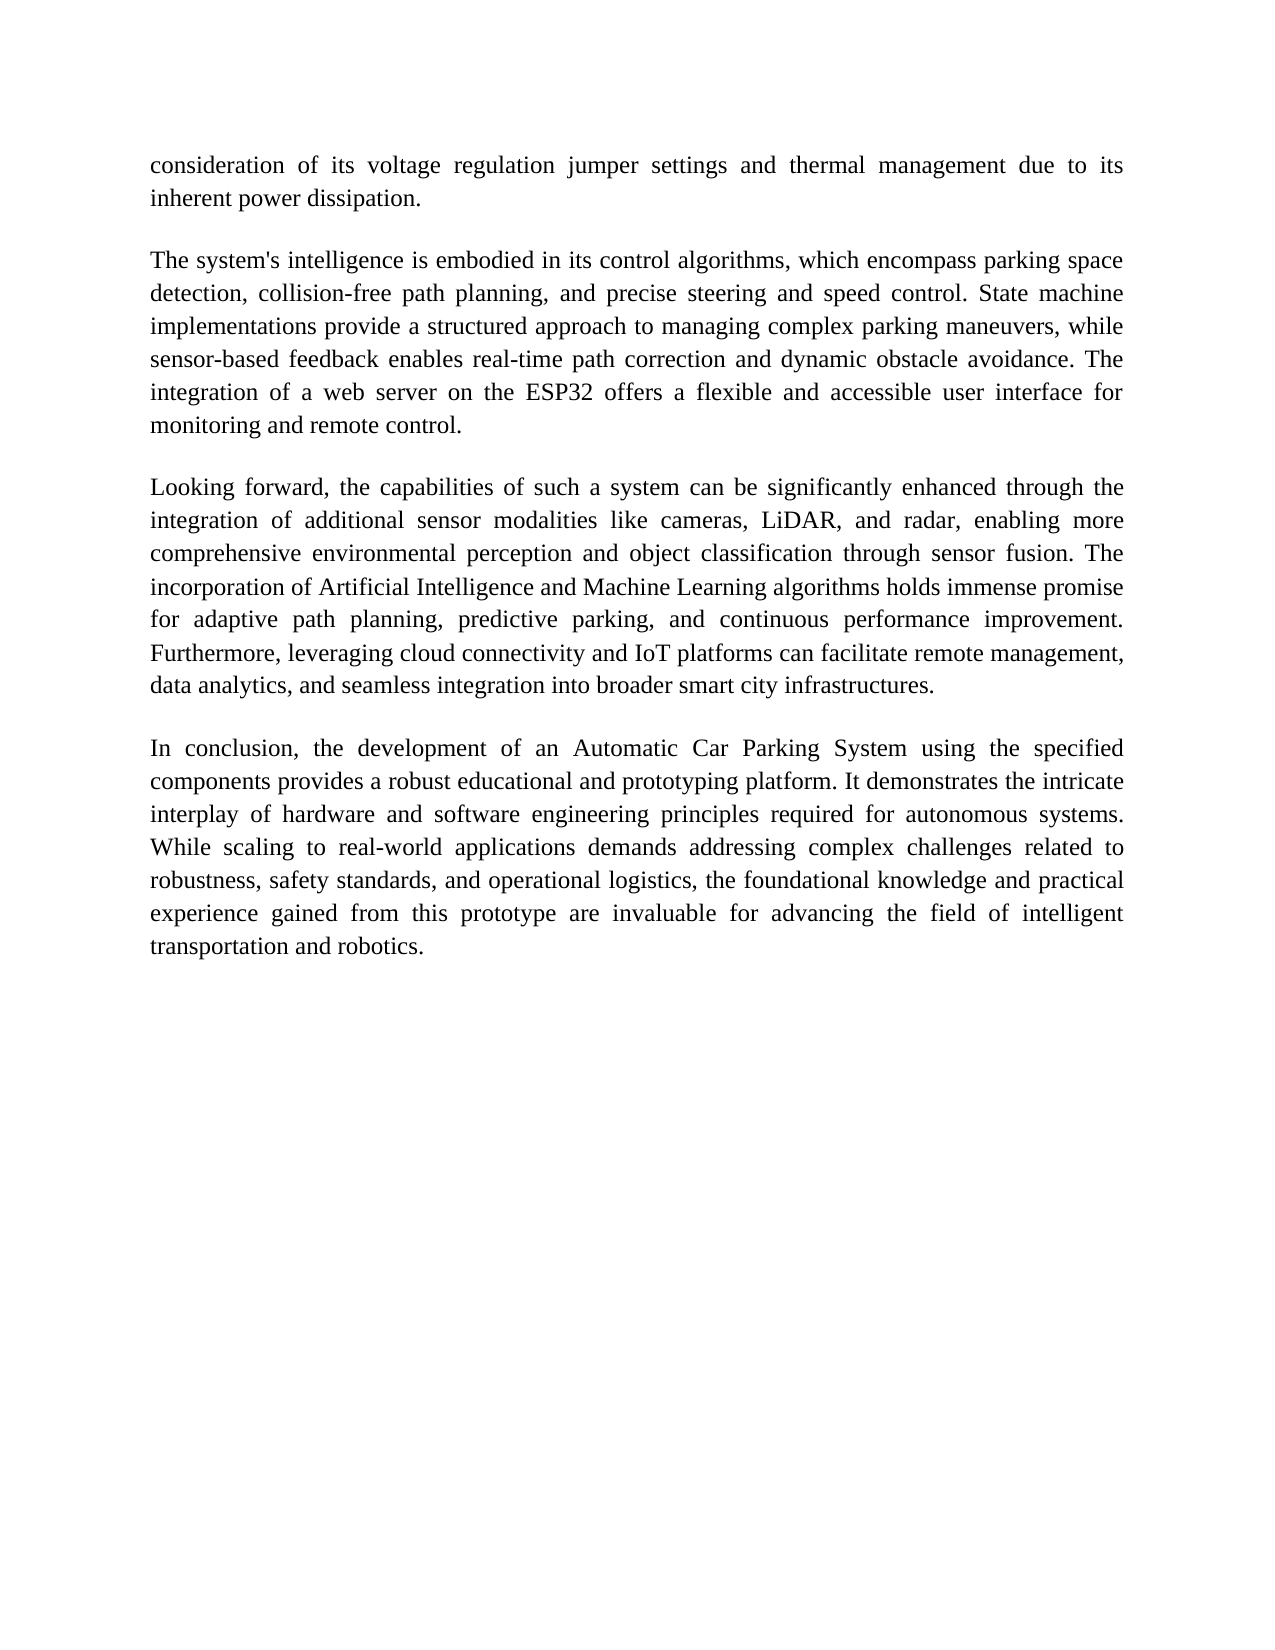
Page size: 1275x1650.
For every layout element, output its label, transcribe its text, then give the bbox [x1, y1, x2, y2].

text The system's intelligence is embodied in its control algorithms, which encompass parking space detection, collision-free path planning, and precise steering and speed control. State machine implementations provide a structured approach to managing complex parking maneuvers, while sensor-based feedback enables real-time path correction and dynamic obstacle avoidance. The integration of a web server on the ESP32 offers a flexible and accessible user interface for monitoring and remote control. [150, 245, 1125, 439]
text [150, 150, 1125, 212]
text In conclusion, the development of an Automatic Car Parking System using the specified components provides a robust educational and prototyping platform. It demonstrates the intricate interplay of hardware and software engineering principles required for autonomous systems. While scaling to real-world applications demands addressing complex challenges related to robustness, safety standards, and operational logistics, the foundational knowledge and practical experience gained from this prototype are invaluable for advancing the field of intelligent transportation and robotics. [150, 733, 1125, 960]
text Looking forward, the capabilities of such a system can be significantly enhanced through the integration of additional sensor modalities like cameras, LiDAR, and radar, enabling more comprehensive environmental perception and object classification through sensor fusion. The incorporation of Artificial Intelligence and Machine Learning algorithms holds immense promise for adaptive path planning, predictive parking, and continuous performance improvement. Furthermore, leveraging cloud connectivity and IoT platforms can facilitate remote management, data analytics, and seamless integration into broader smart city infrastructures. [150, 472, 1125, 699]
